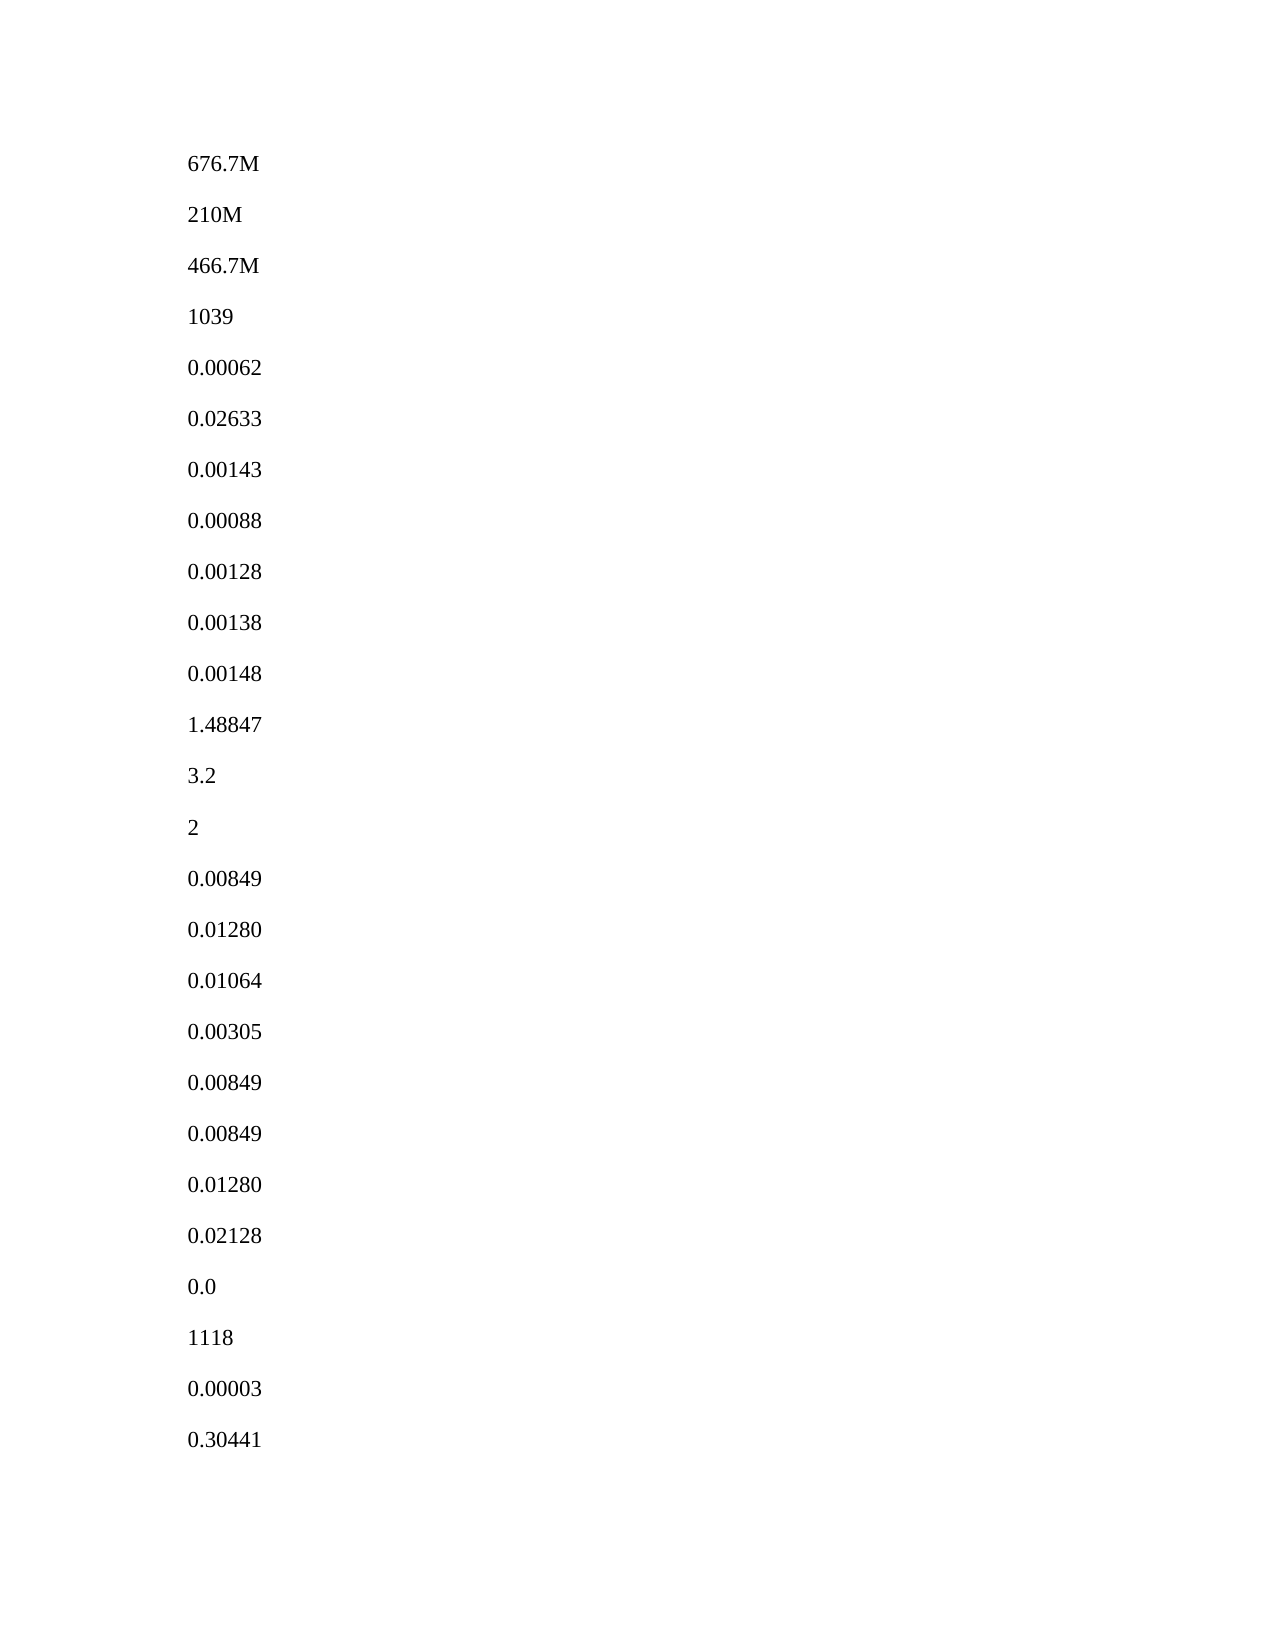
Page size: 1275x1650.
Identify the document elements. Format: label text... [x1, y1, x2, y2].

table_cell 0.01280 [176, 916, 1076, 967]
table_cell 466.7M [176, 252, 1076, 303]
table_cell 1039 [176, 303, 1076, 354]
table_cell 2 [176, 814, 1076, 864]
table_cell 0.01280 [176, 1171, 1076, 1222]
table_cell 0.0 [176, 1273, 1076, 1324]
table_cell 0.00849 [176, 1120, 1076, 1171]
table_cell 0.00138 [176, 609, 1076, 660]
table_cell 0.30441 [176, 1426, 1076, 1477]
table_cell 3.2 [176, 763, 1076, 813]
table_cell 1.48847 [176, 711, 1076, 762]
table_cell 0.00849 [176, 1069, 1076, 1120]
table_cell 0.00128 [176, 558, 1076, 609]
table_cell 0.00003 [176, 1375, 1076, 1426]
table_cell 0.00849 [176, 865, 1076, 916]
table_cell 0.00305 [176, 1018, 1076, 1069]
table_cell 0.00148 [176, 660, 1076, 711]
table_cell 0.01064 [176, 967, 1076, 1018]
table_cell 0.00062 [176, 354, 1076, 405]
table_cell 210M [176, 201, 1076, 252]
table_cell 0.00143 [176, 456, 1076, 507]
table_cell 1118 [176, 1324, 1076, 1375]
table_cell 0.02633 [176, 405, 1076, 456]
table_cell 0.00088 [176, 507, 1076, 558]
table_header 676.7M [176, 150, 1076, 201]
table_cell 0.02128 [176, 1222, 1076, 1273]
